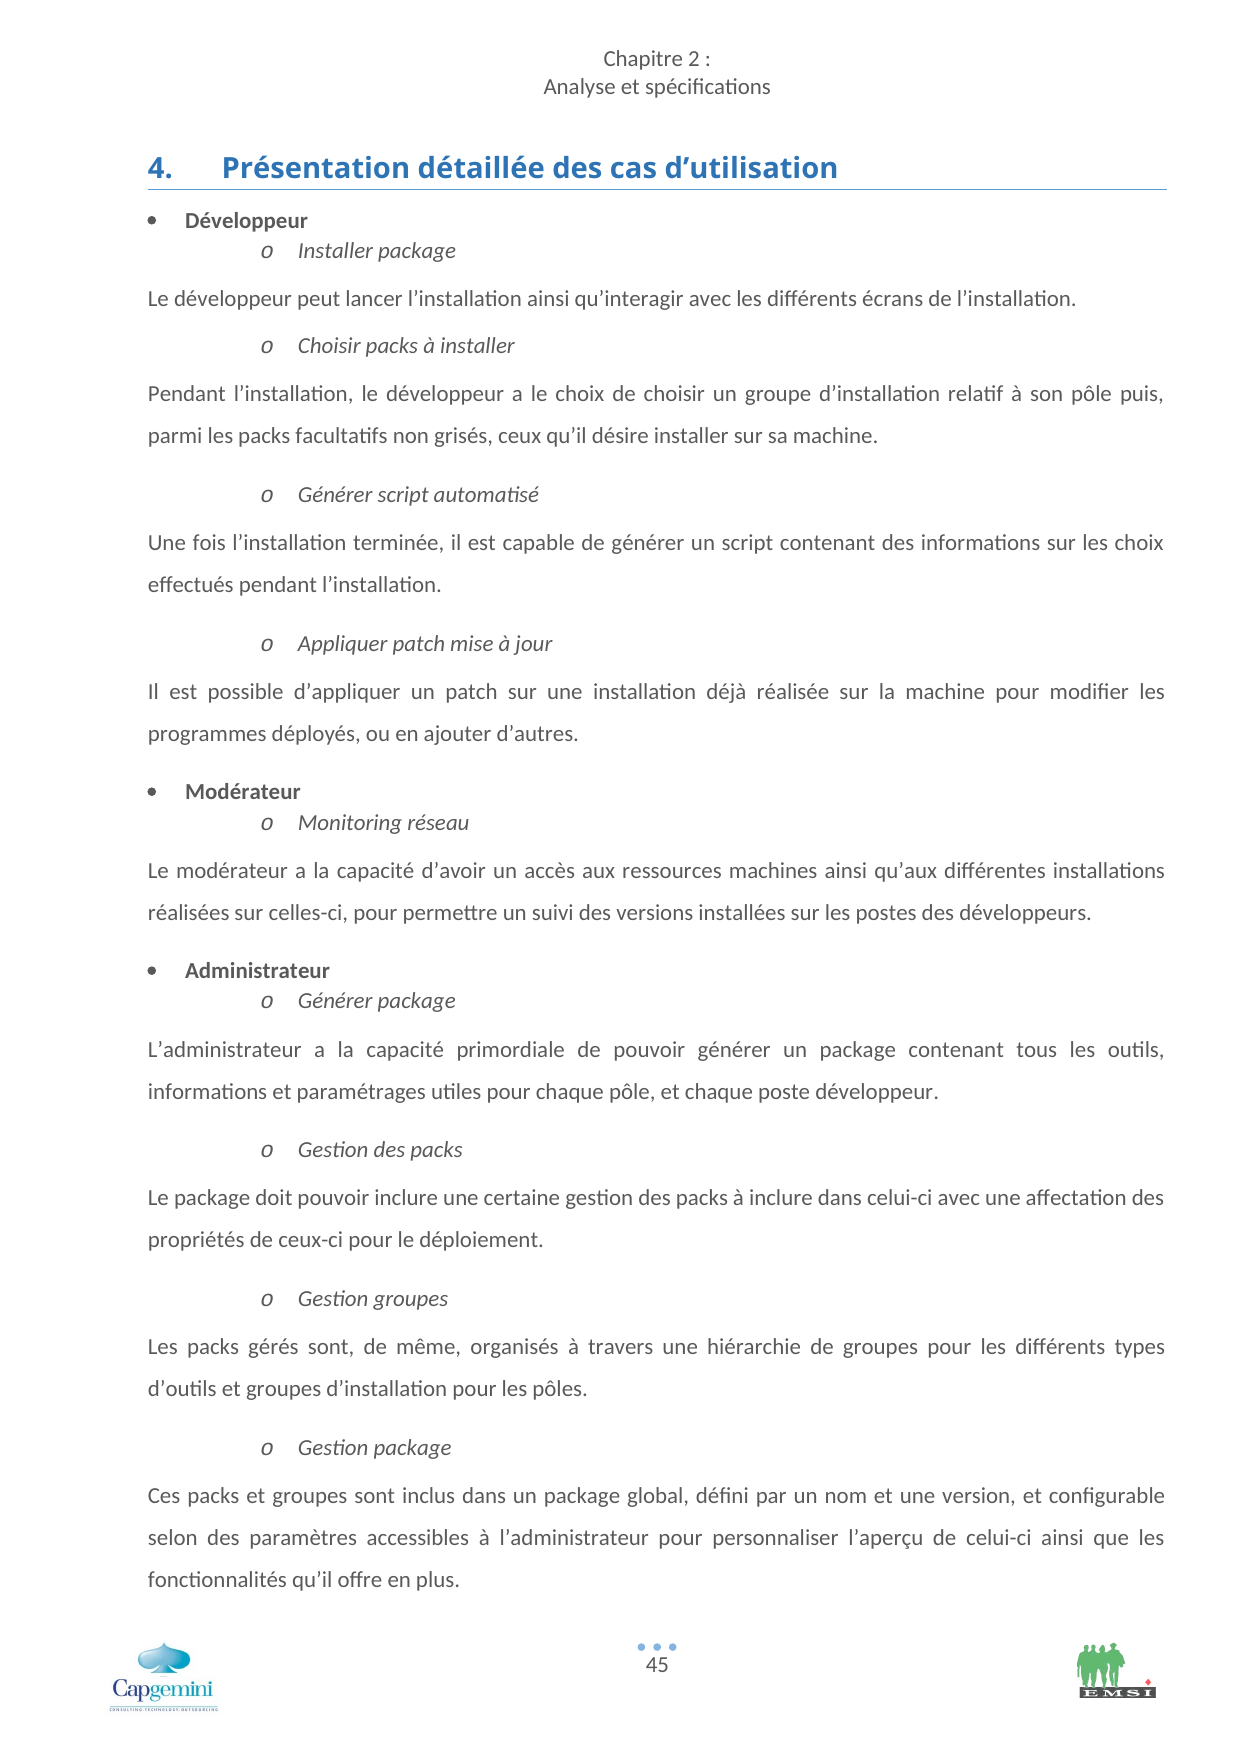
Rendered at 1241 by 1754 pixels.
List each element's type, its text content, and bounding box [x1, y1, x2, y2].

text Le développeur peut lancer l’installation ainsi qu’interagir avec les différents écrans de l’installation. [148, 284, 1167, 312]
list Monitoring réseau [260, 808, 1167, 837]
text Une fois l’installation terminée, il est capable de générer un script contenant des informations sur les choix effectués pendant l’installation. [148, 528, 1167, 598]
subtitle Présentation détaillée des cas d’utilisation [148, 148, 1167, 189]
list Modérateur [148, 777, 1167, 806]
text L’administrateur a la capacité primordiale de pouvoir générer un package contenant tous les outils, informations et paramétrages utiles pour chaque pôle, et chaque poste développeur. [148, 1035, 1167, 1105]
text Le package doit pouvoir inclure une certaine gestion des packs à inclure dans celui-ci avec une affectation des propriétés de ceux-ci pour le déploiement. [148, 1183, 1167, 1253]
list Gestion des packs [260, 1135, 1167, 1164]
list Choisir packs à installer [260, 331, 1167, 360]
picture [102, 1640, 225, 1716]
list Développeur [148, 206, 1167, 234]
text Il est possible d’appliquer un patch sur une installation déjà réalisée sur la machine pour modifier les programmes déployés, ou en ajouter d’autres. [148, 677, 1167, 747]
list Générer package [260, 987, 1167, 1016]
list Gestion groupes [260, 1284, 1167, 1313]
text Le modérateur a la capacité d’avoir un accès aux ressources machines ainsi qu’aux différentes installations réalisées sur celles-ci, pour permettre un suivi des versions installées sur les postes des développeurs. [148, 856, 1167, 926]
list Administrateur [148, 956, 1167, 984]
list Générer script automatisé [260, 480, 1167, 509]
list Appliquer patch mise à jour [260, 629, 1167, 658]
list Installer package [260, 236, 1167, 265]
text Ces packs et groupes sont inclus dans un package global, défini par un nom et une version, et configurable selon des paramètres accessibles à l’administrateur pour personnaliser l’aperçu de celui-ci ainsi que les fonctionnalités qu’il offre en plus. [148, 1481, 1167, 1593]
text Les packs gérés sont, de même, organisés à travers une hiérarchie de groupes pour les différents types d’outils et groupes d’installation pour les pôles. [148, 1332, 1167, 1402]
text Pendant l’installation, le développeur a le choix de choisir un groupe d’installation relatif à son pôle puis, parmi les packs facultatifs non grisés, ceux qu’il désire installer sur sa machine. [148, 379, 1167, 449]
list Gestion package [260, 1433, 1167, 1462]
